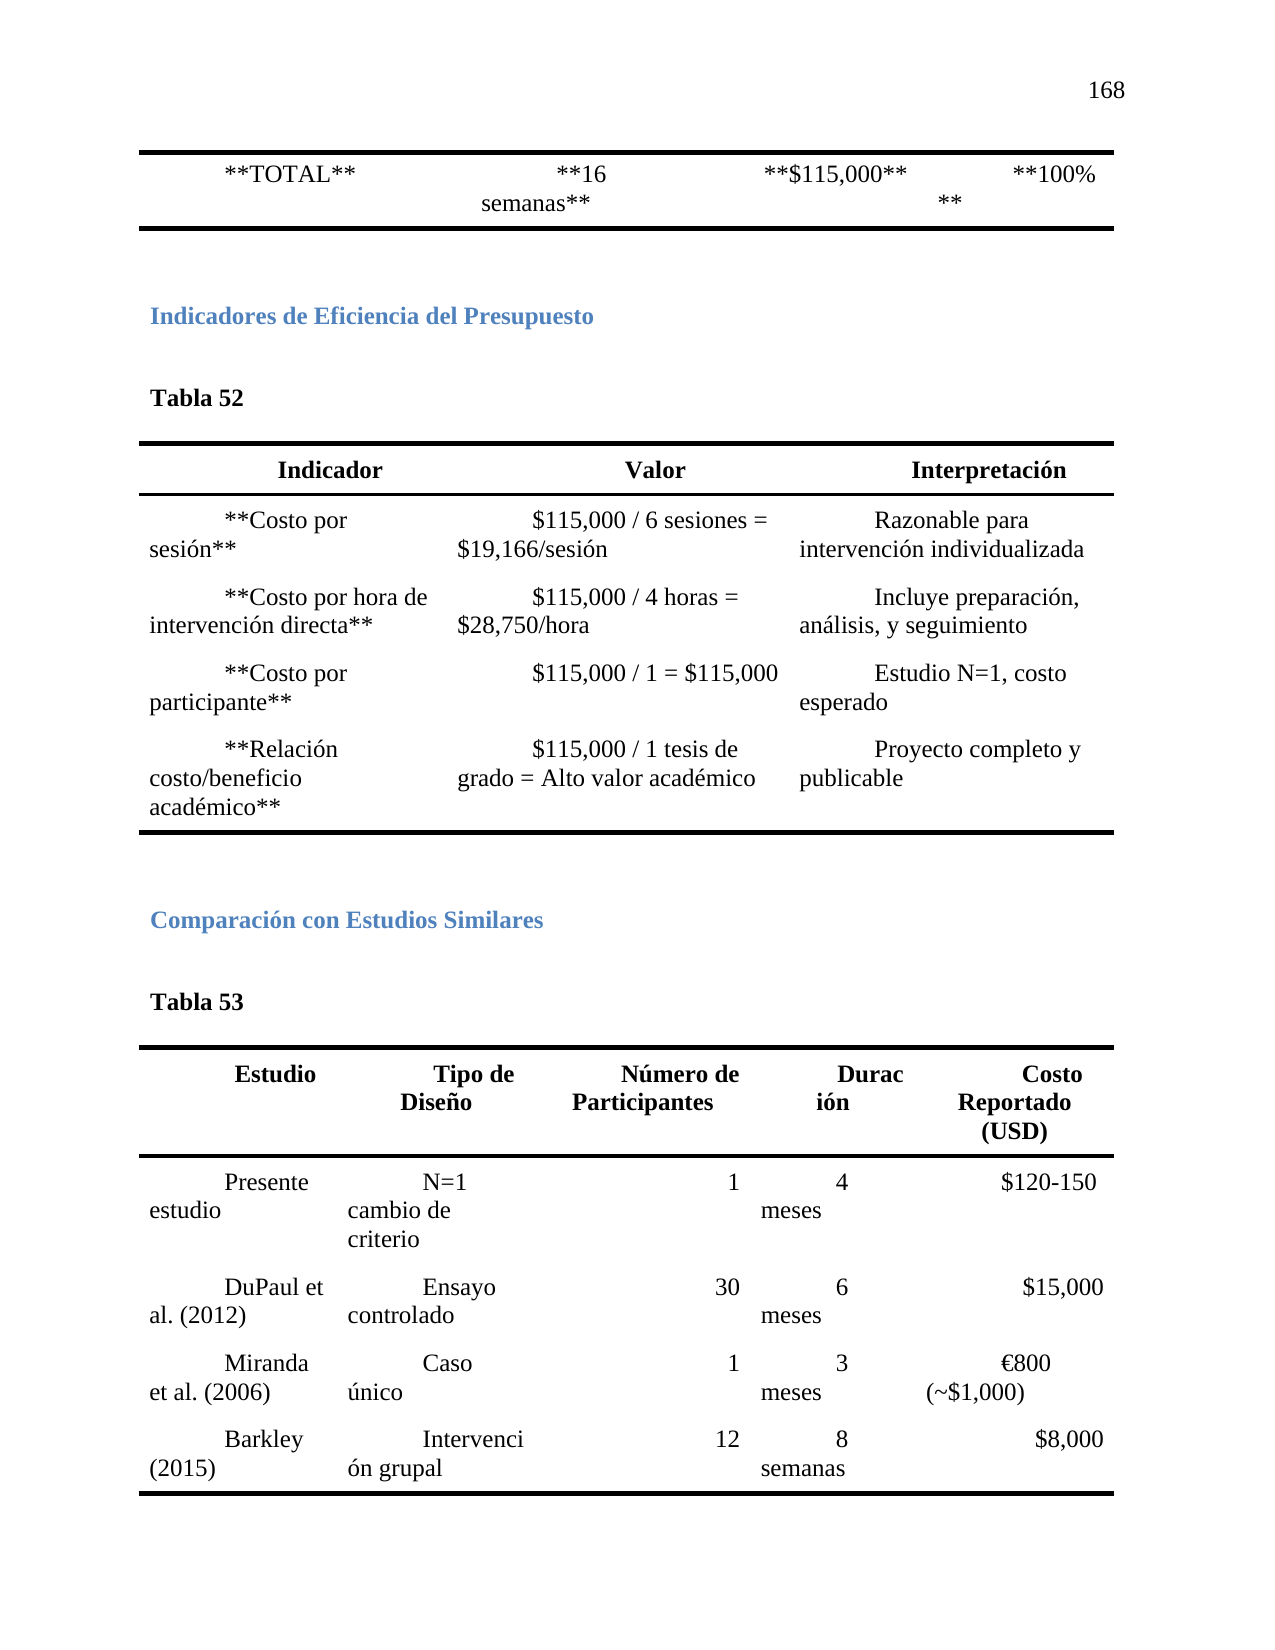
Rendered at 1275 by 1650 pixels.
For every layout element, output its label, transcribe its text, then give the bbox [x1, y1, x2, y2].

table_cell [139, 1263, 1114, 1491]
subtitle Comparación con Estudios Similares [150, 905, 1125, 933]
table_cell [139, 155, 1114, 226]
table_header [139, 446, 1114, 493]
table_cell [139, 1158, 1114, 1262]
text Tabla 52 [150, 383, 1125, 412]
text Tabla 53 [150, 987, 1125, 1016]
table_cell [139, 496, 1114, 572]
subtitle Indicadores de Eficiencia del Presupuesto [150, 301, 1125, 330]
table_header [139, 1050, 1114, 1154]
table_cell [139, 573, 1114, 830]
